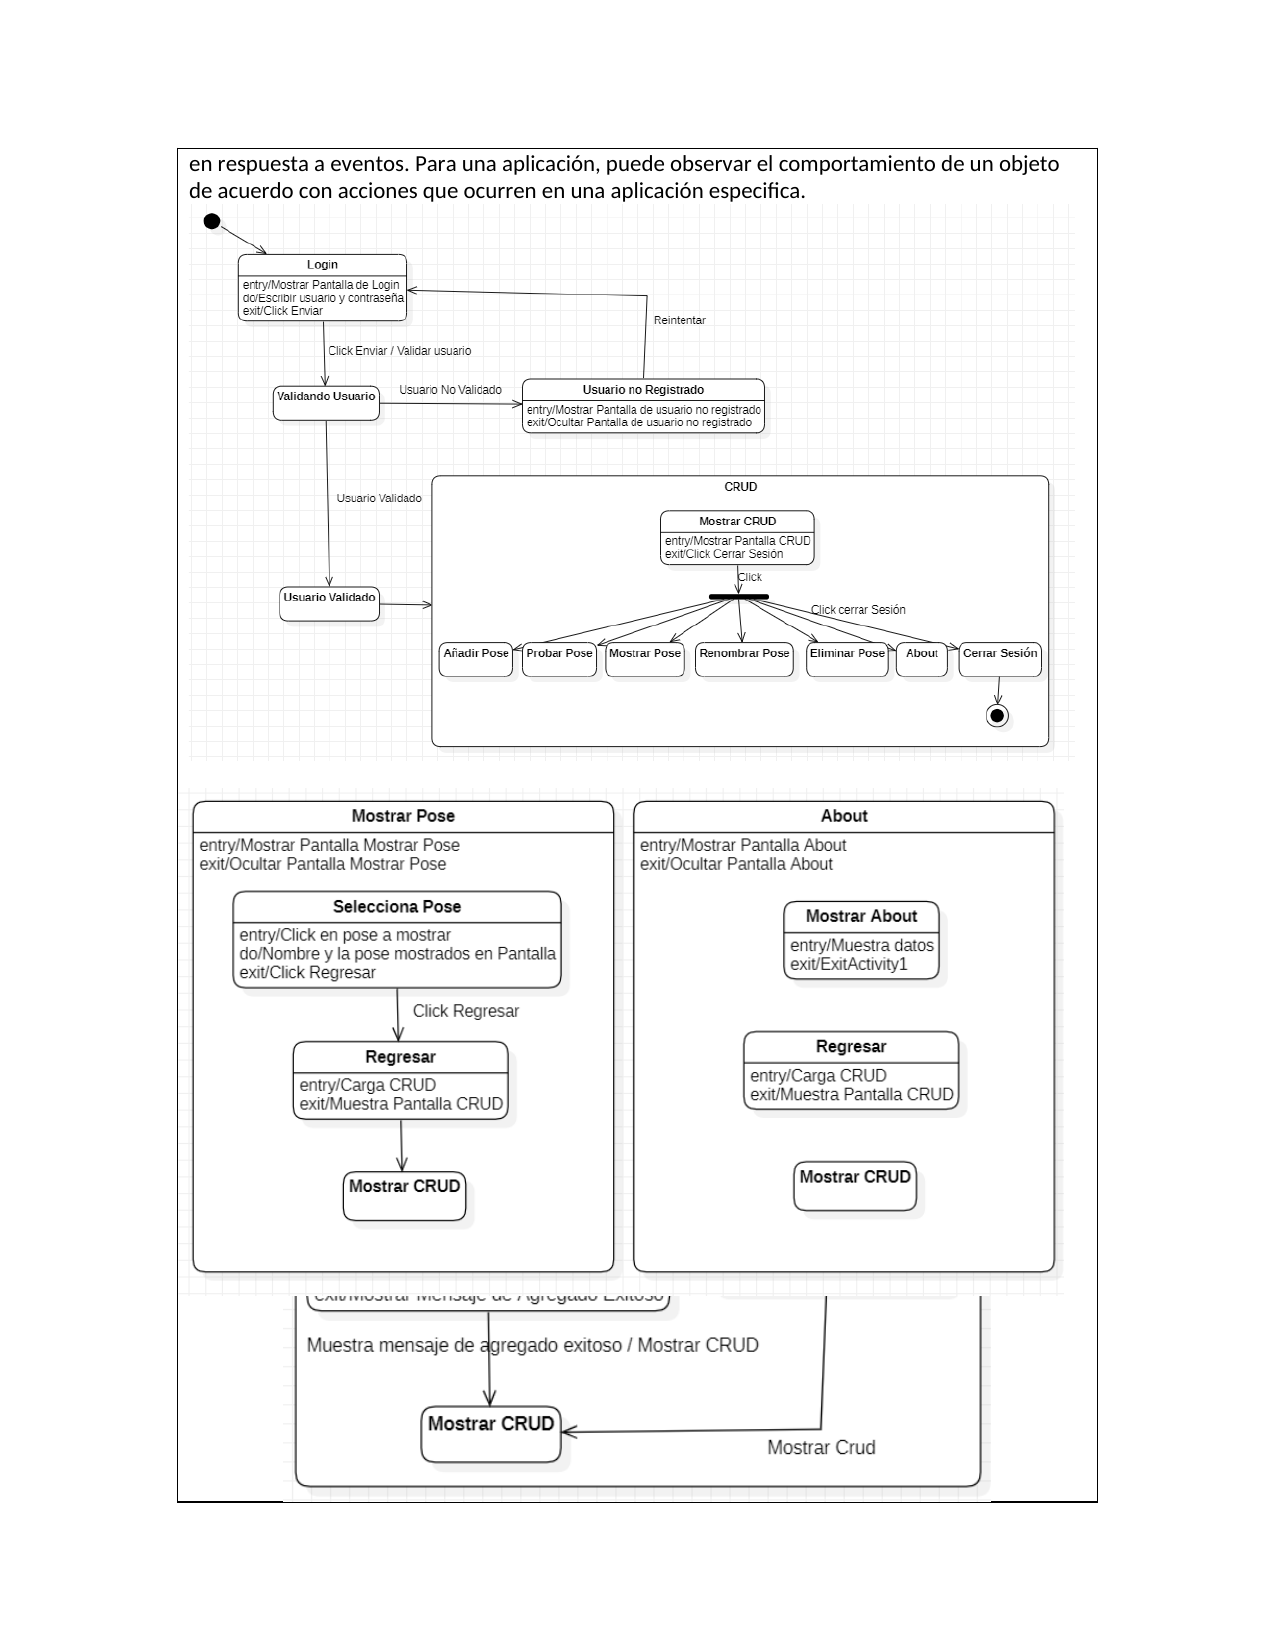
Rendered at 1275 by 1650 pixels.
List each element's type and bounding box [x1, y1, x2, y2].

picture [178, 788, 1064, 1502]
table_cell [178, 149, 1097, 1501]
picture [188, 204, 1075, 761]
